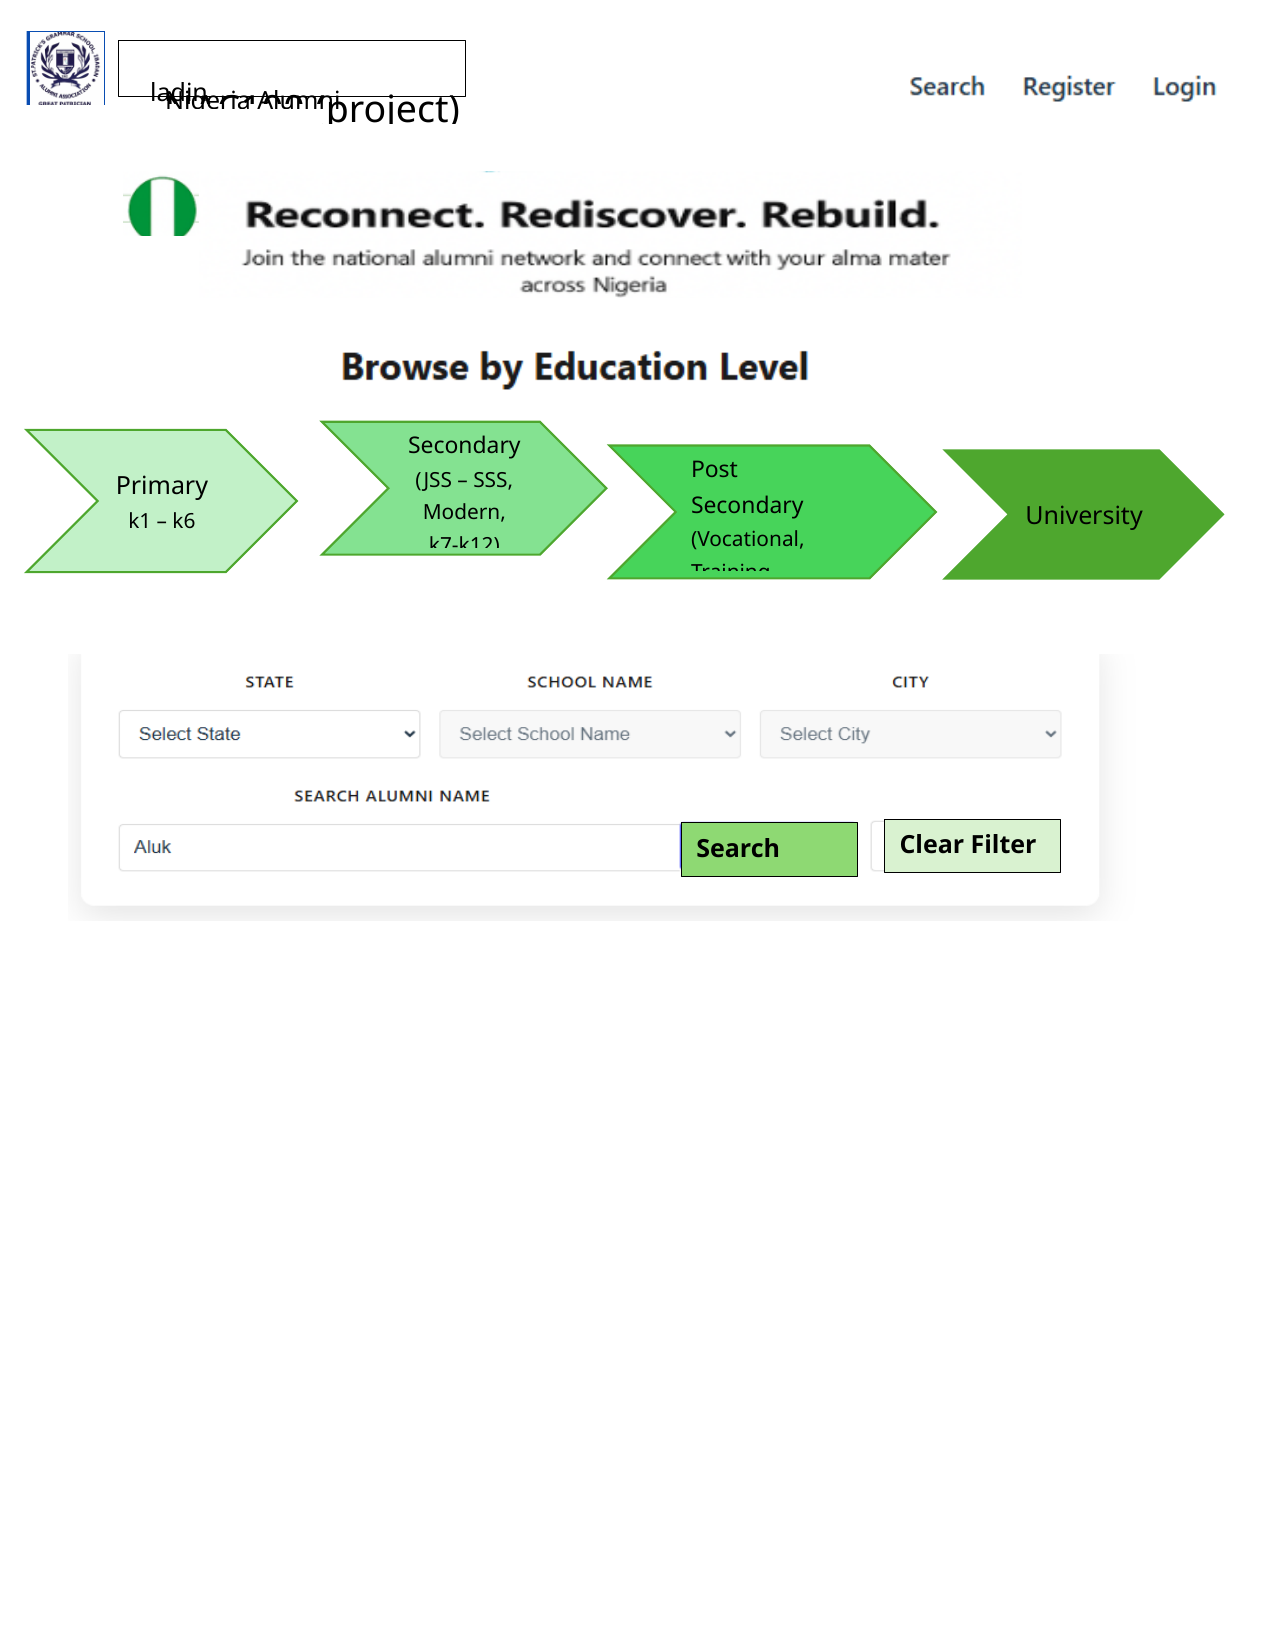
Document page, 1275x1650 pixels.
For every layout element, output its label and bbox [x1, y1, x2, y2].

picture [121, 171, 1022, 296]
picture [884, 61, 1235, 110]
picture [26, 31, 105, 105]
picture [301, 326, 874, 401]
picture [67, 654, 1211, 920]
